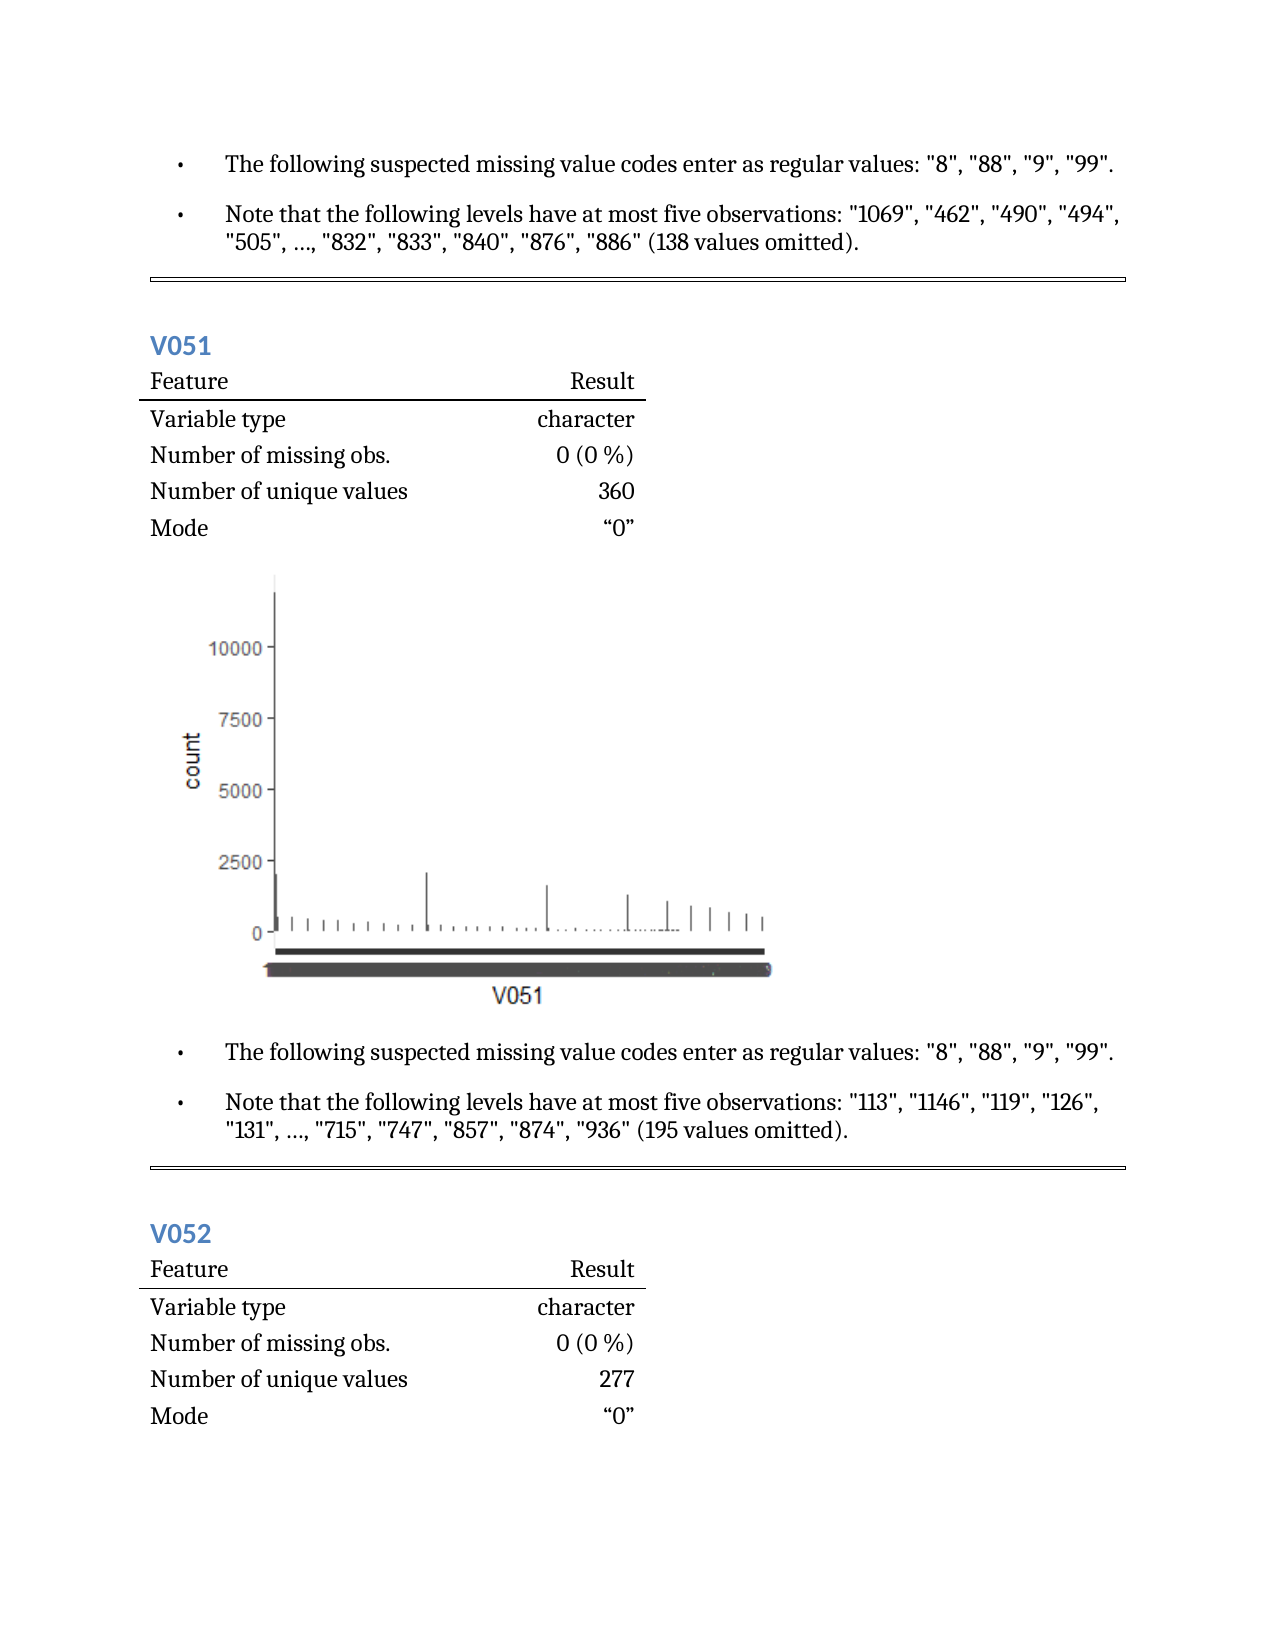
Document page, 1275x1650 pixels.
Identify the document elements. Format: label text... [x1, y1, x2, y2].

table_cell “0” [486, 510, 646, 546]
table_cell 277 [486, 1362, 646, 1398]
table_cell 360 [486, 474, 646, 510]
table_cell 0 (0 %) [486, 1325, 646, 1362]
table_cell Mode [139, 1398, 486, 1434]
table_cell character [486, 401, 646, 437]
table_header Feature [139, 1251, 486, 1287]
table_cell Number of missing obs. [139, 1325, 486, 1362]
list The following suspected missing value codes enter as regular values: "8", "88", "9", "99". [175, 150, 1125, 179]
table_cell character [486, 1289, 646, 1325]
table_cell Number of unique values [139, 474, 486, 510]
table_cell Variable type [139, 1289, 486, 1325]
picture [168, 564, 776, 1020]
table_cell Variable type [139, 401, 486, 437]
table_cell Number of unique values [139, 1362, 486, 1398]
table_header Feature [139, 363, 486, 399]
subtitle V052 [150, 1216, 1125, 1251]
table_cell 0 (0 %) [486, 437, 646, 473]
list Note that the following levels have at most five observations: "113", "1146", "119", "126", "131", …, "715", "747", "857", "874", "936" (195 values omitted). [175, 1088, 1125, 1145]
list Note that the following levels have at most five observations: "1069", "462", "490", "494", "505", …, "832", "833", "840", "876", "886" (138 values omitted). [175, 199, 1125, 257]
list The following suspected missing value codes enter as regular values: "8", "88", "9", "99". [175, 1038, 1125, 1067]
table_cell Mode [139, 510, 486, 546]
table_cell “0” [486, 1398, 646, 1434]
table_header Result [486, 363, 646, 399]
table_header Result [486, 1251, 646, 1287]
subtitle V051 [150, 327, 1125, 363]
table_cell Number of missing obs. [139, 437, 486, 473]
